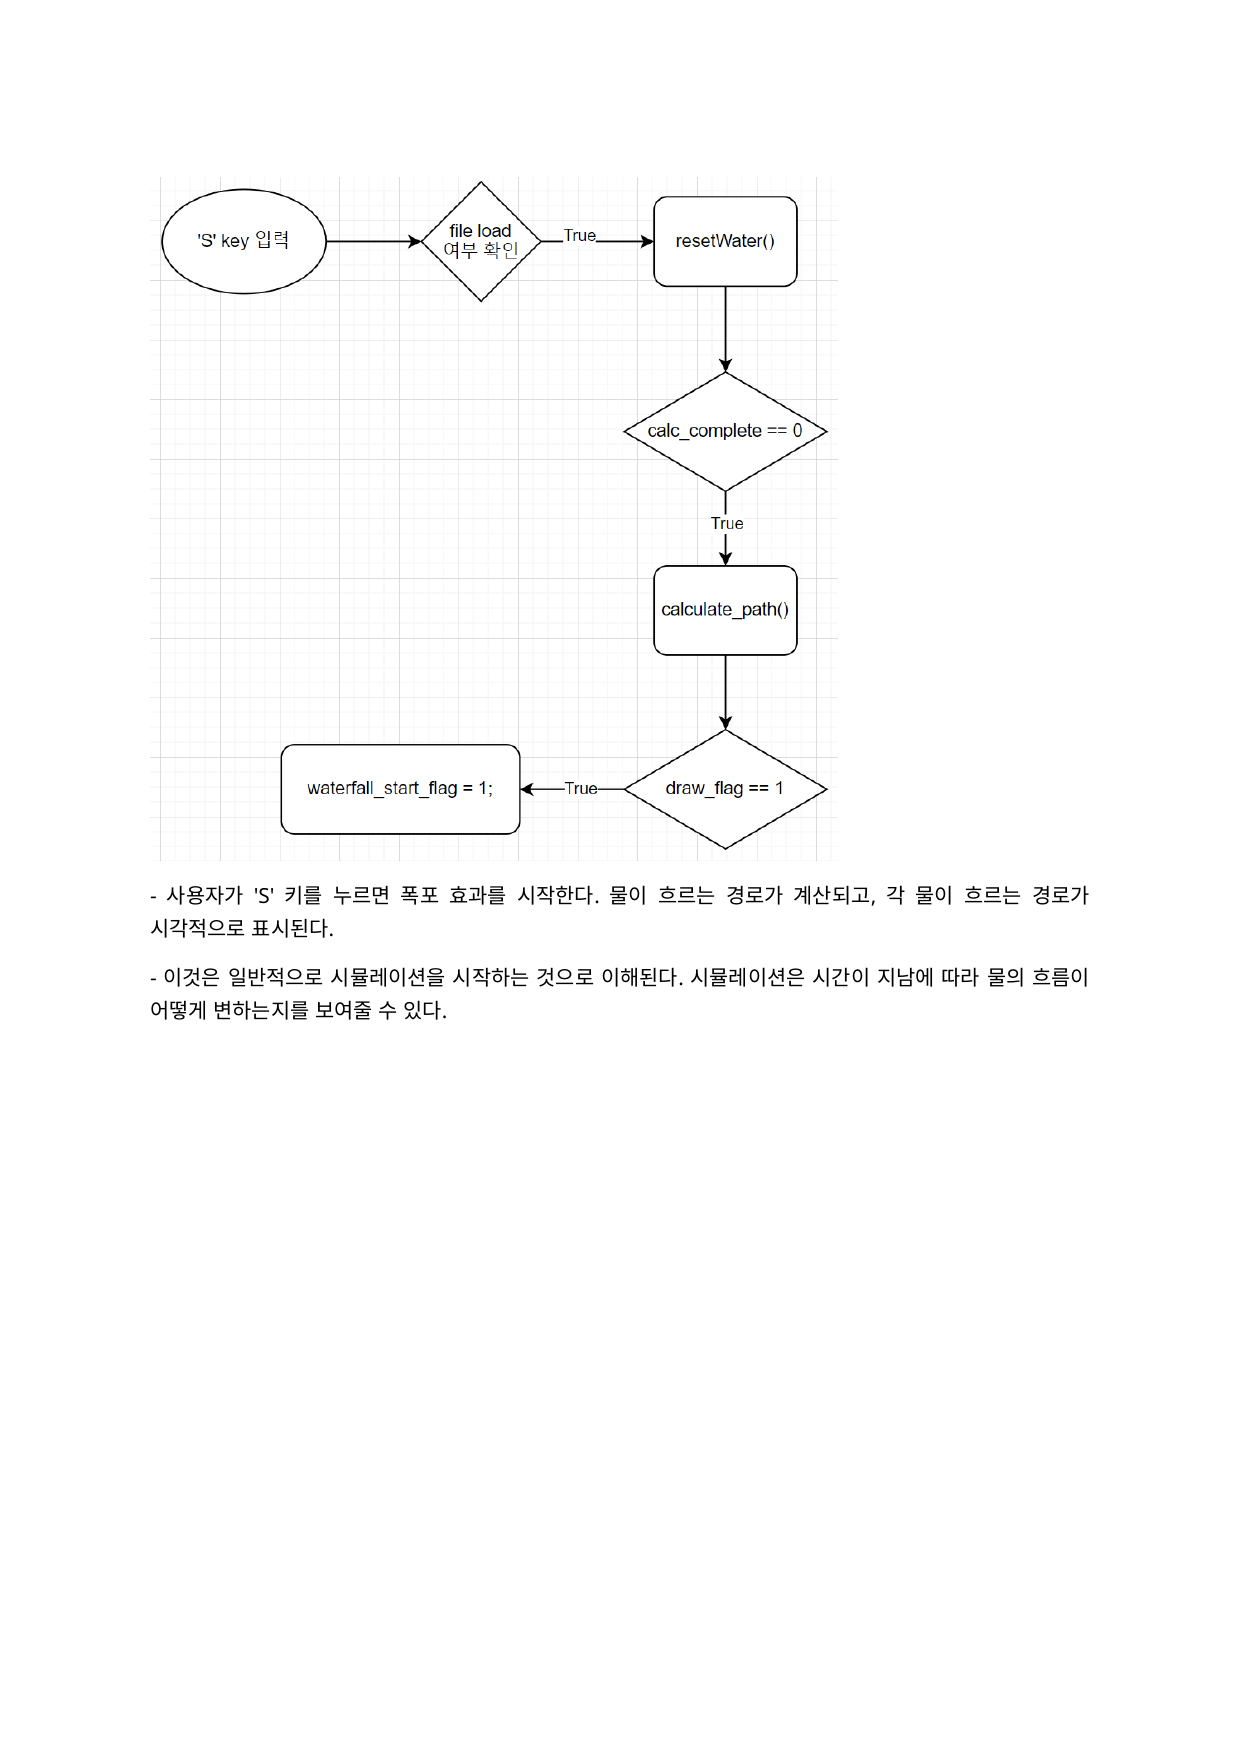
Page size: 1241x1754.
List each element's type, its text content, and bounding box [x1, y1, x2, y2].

picture [150, 177, 838, 861]
text - 사용자가 'S' 키를 누르면 폭포 효과를 시작한다. 물이 흐르는 경로가 계산되고, 각 물이 흐르는 경로가 시각적으로 표시된다. [150, 879, 1090, 942]
text - 이것은 일반적으로 시뮬레이션을 시작하는 것으로 이해된다. 시뮬레이션은 시간이 지남에 따라 물의 흐름이 어떻게 변하는지를 보여줄 수 있다. [150, 961, 1090, 1024]
